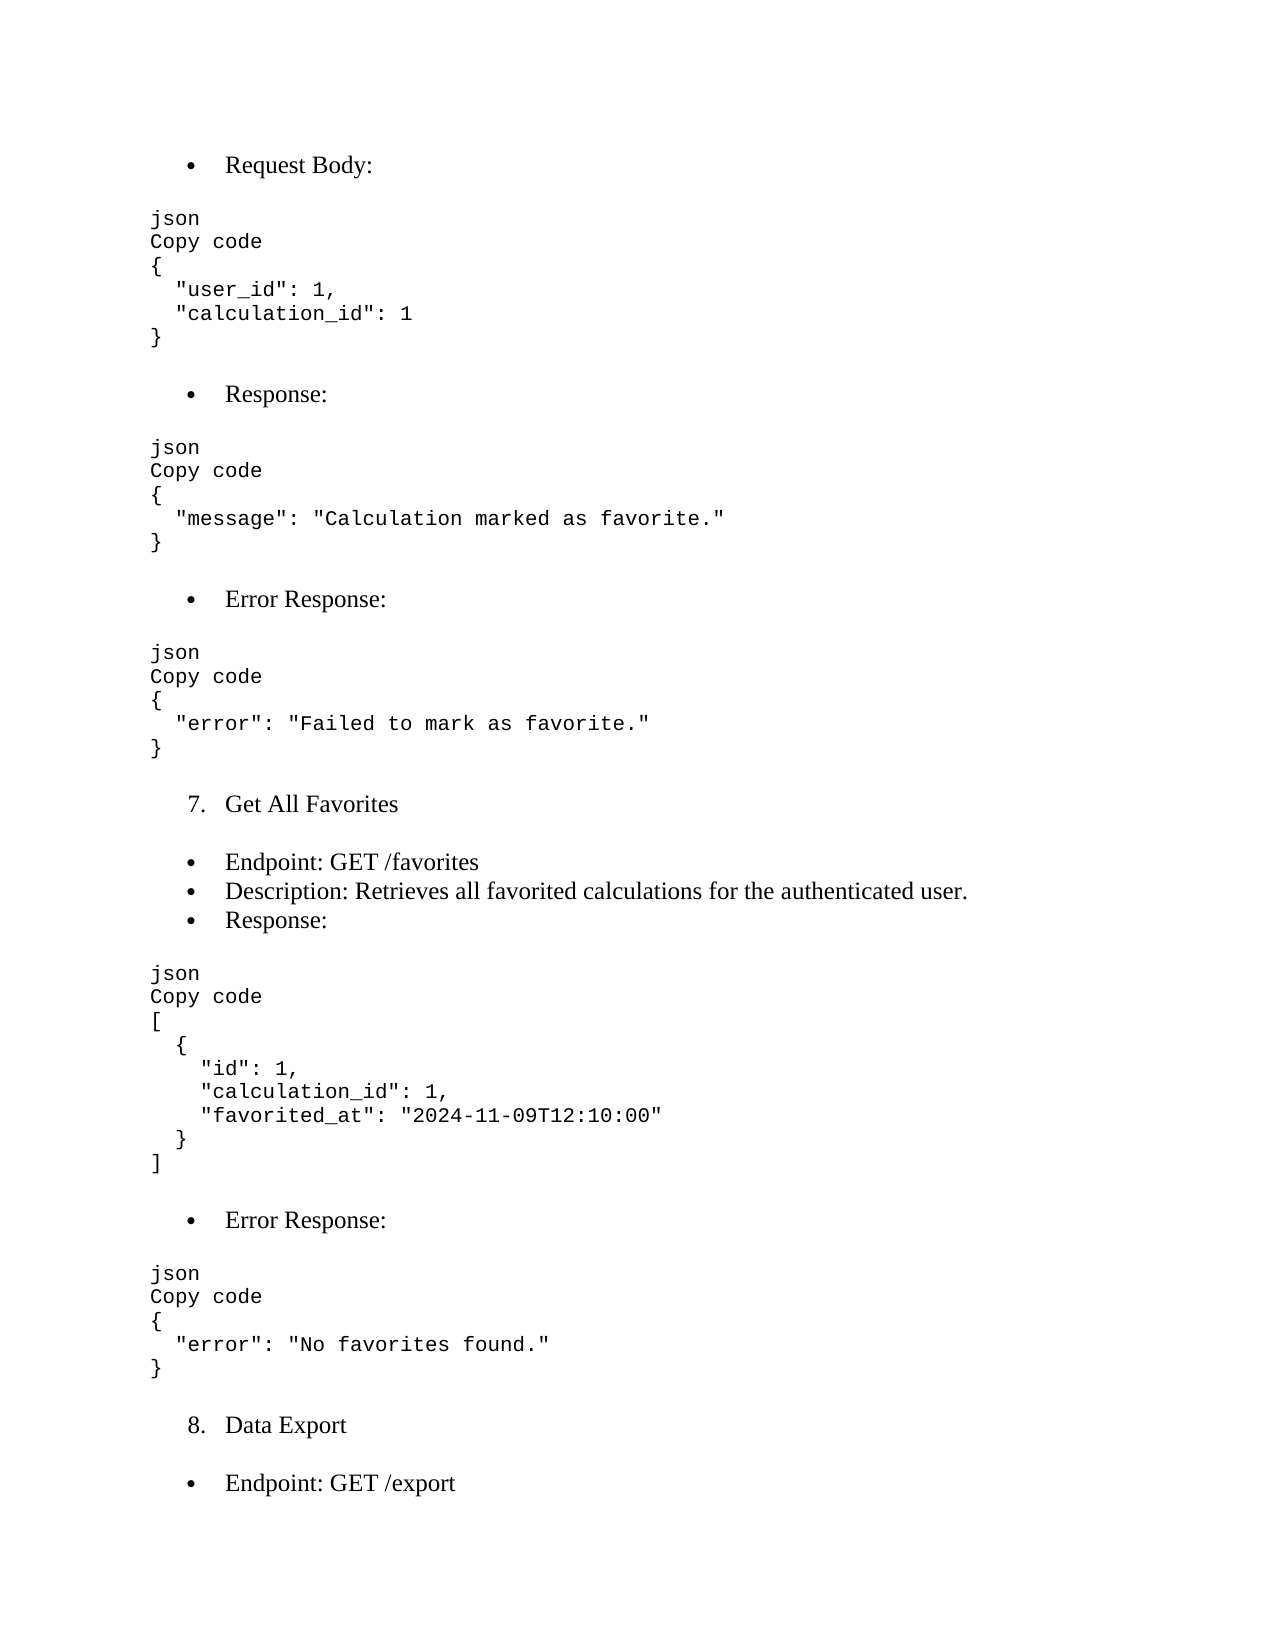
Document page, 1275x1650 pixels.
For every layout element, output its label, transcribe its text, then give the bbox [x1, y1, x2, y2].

list Data Export [187, 1410, 1125, 1439]
text "calculation_id": 1 [150, 302, 1125, 326]
text Copy code [150, 666, 1125, 689]
text json [150, 963, 1125, 987]
list Description: Retrieves all favorited calculations for the authenticated user. [187, 876, 1125, 905]
text json [150, 208, 1125, 232]
text "error": "Failed to mark as favorite." [150, 713, 1125, 737]
text { [150, 1310, 1125, 1334]
list Error Response: [187, 584, 1125, 613]
text } [150, 737, 1125, 760]
list Get All Favorites [187, 789, 1125, 818]
list Endpoint: GET /export [187, 1468, 1125, 1497]
text } [150, 531, 1125, 555]
text json [150, 1263, 1125, 1286]
text { [150, 689, 1125, 713]
text "id": 1, [150, 1057, 1125, 1081]
text "message": "Calculation marked as favorite." [150, 508, 1125, 531]
text ] [150, 1152, 1125, 1176]
text { [150, 484, 1125, 508]
text json [150, 642, 1125, 666]
text "user_id": 1, [150, 279, 1125, 302]
text { [150, 255, 1125, 279]
list Endpoint: GET /favorites [187, 847, 1125, 876]
text Copy code [150, 461, 1125, 484]
text Copy code [150, 987, 1125, 1010]
text json [150, 437, 1125, 461]
text "error": "No favorites found." [150, 1334, 1125, 1357]
text } [150, 1357, 1125, 1381]
text } [150, 1128, 1125, 1152]
list Request Body: [187, 150, 1125, 179]
text "favorited_at": "2024-11-09T12:10:00" [150, 1105, 1125, 1128]
text Copy code [150, 1286, 1125, 1310]
text "calculation_id": 1, [150, 1081, 1125, 1105]
text { [150, 1034, 1125, 1057]
text } [150, 326, 1125, 350]
list Error Response: [187, 1205, 1125, 1234]
text [ [150, 1010, 1125, 1034]
text Copy code [150, 232, 1125, 255]
list Response: [187, 905, 1125, 934]
list Response: [187, 379, 1125, 408]
